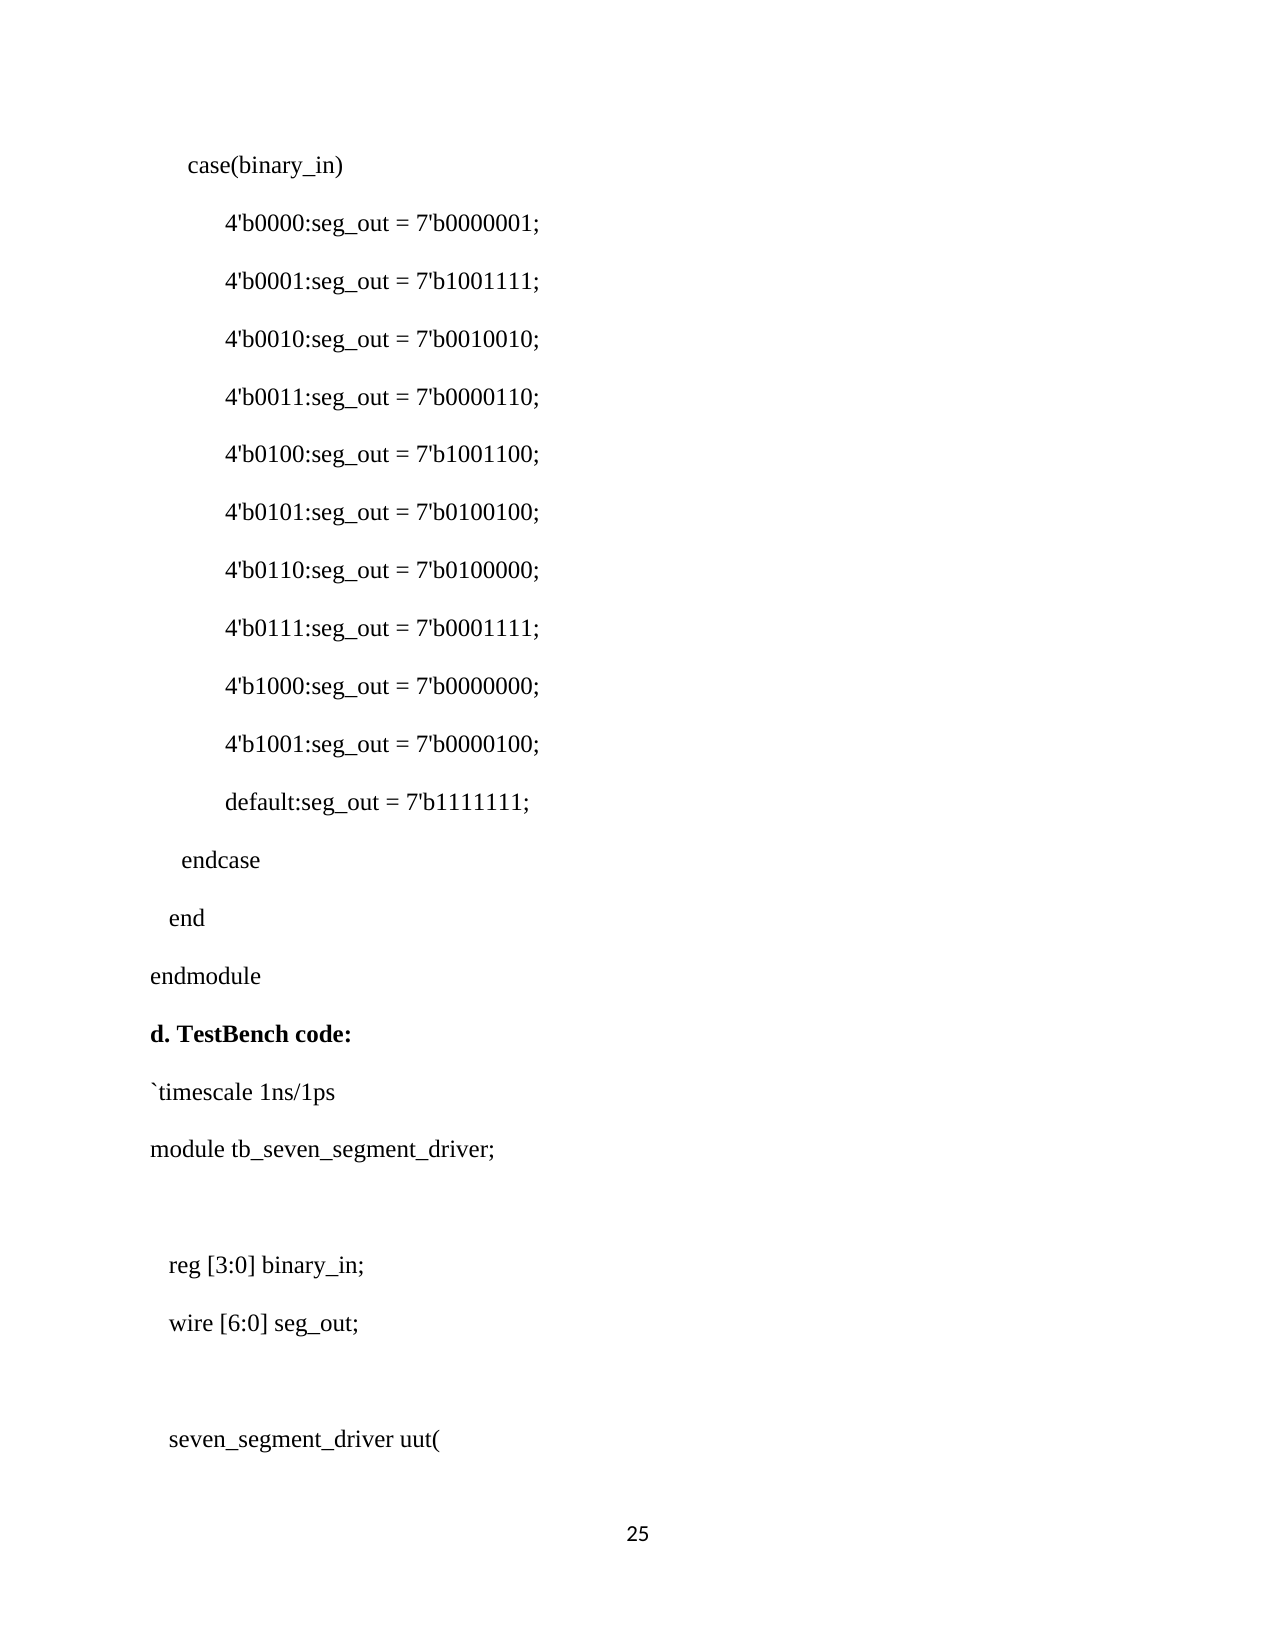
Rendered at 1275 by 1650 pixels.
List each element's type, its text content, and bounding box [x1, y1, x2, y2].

text endcase [150, 845, 1125, 874]
text default:seg_out = 7'b1111111; [150, 787, 1125, 816]
text wire [6:0] seg_out; [150, 1308, 1125, 1337]
text 4'b0000:seg_out = 7'b0000001; [150, 208, 1125, 237]
text endmodule [150, 961, 1125, 989]
text reg [3:0] binary_in; [150, 1250, 1125, 1279]
text `timescale 1ns/1ps [150, 1077, 1125, 1105]
text seven_segment_driver uut( [150, 1424, 1125, 1453]
text 4'b1000:seg_out = 7'b0000000; [150, 671, 1125, 700]
text 4'b1001:seg_out = 7'b0000100; [150, 729, 1125, 758]
text 4'b0011:seg_out = 7'b0000110; [150, 382, 1125, 410]
text 4'b0010:seg_out = 7'b0010010; [150, 324, 1125, 352]
text 4'b0100:seg_out = 7'b1001100; [150, 439, 1125, 468]
text 4'b0101:seg_out = 7'b0100100; [150, 497, 1125, 526]
text case(binary_in) [150, 150, 1125, 179]
text module tb_seven_segment_driver; [150, 1134, 1125, 1163]
text 4'b0110:seg_out = 7'b0100000; [150, 555, 1125, 584]
text 4'b0111:seg_out = 7'b0001111; [150, 613, 1125, 642]
text 4'b0001:seg_out = 7'b1001111; [150, 266, 1125, 294]
text d. TestBench code: [150, 1019, 1125, 1047]
text end [150, 903, 1125, 932]
